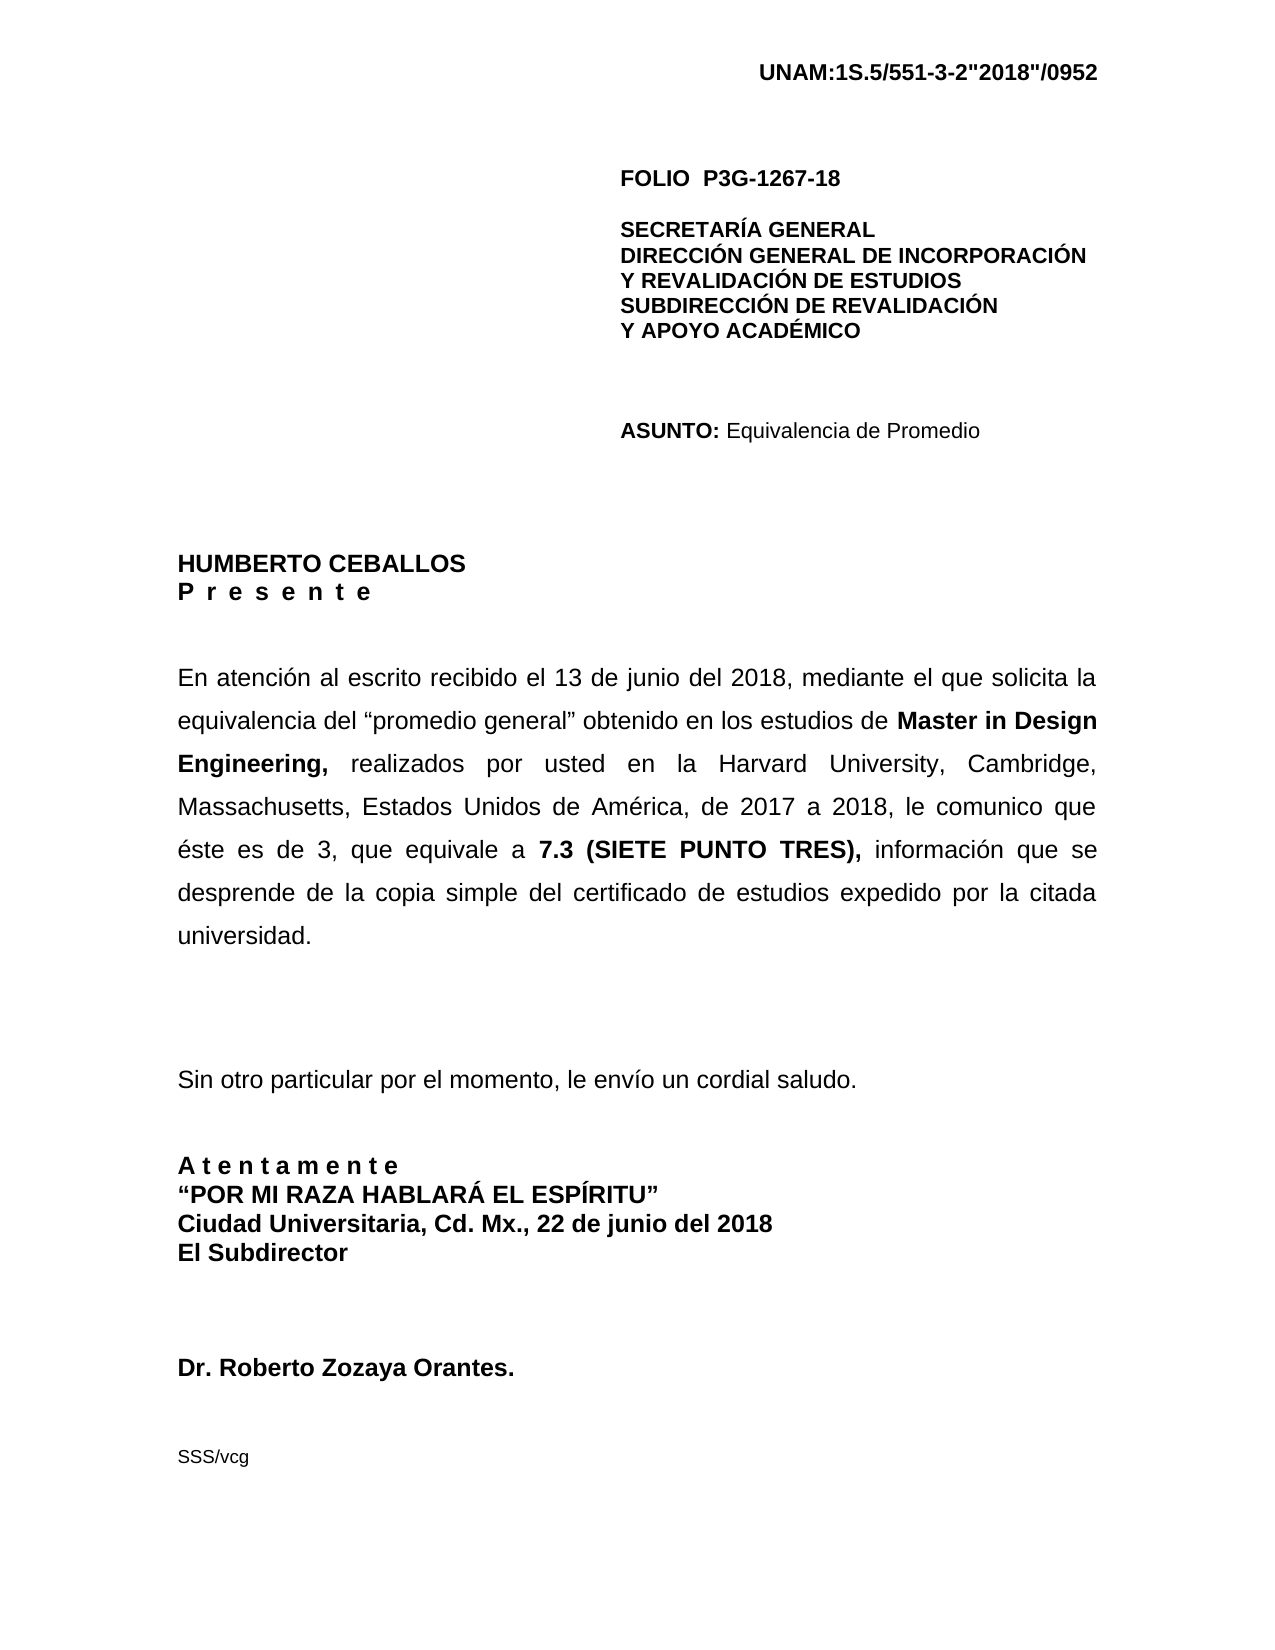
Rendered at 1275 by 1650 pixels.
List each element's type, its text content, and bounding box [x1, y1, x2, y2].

text DIRECCIÓN GENERAL DE INCORPORACIÓN [620, 242, 1098, 268]
text Ciudad Universitaria, Cd. Mx., 22 de junio del 2018 [177, 1209, 1093, 1237]
subtitle El Subdirector [177, 1237, 1093, 1266]
text SECRETARÍA GENERAL [620, 217, 1098, 242]
text Y REVALIDACIÓN DE ESTUDIOS [620, 268, 1098, 293]
text SUBDIRECCIÓN DE REVALIDACIÓN [620, 293, 1098, 318]
text Dr. Roberto Zozaya Orantes. [177, 1352, 1098, 1381]
text “POR MI RAZA HABLARÁ EL ESPÍRITU” [177, 1180, 1093, 1209]
text Y APOYO ACADÉMICO [620, 318, 1098, 343]
text UNAM:1S.5/551-3-2"2018"/0952 [646, 59, 1098, 86]
text FOLIO P3G-1267-18 [620, 164, 1098, 191]
subtitle A t e n t a m e n t e [177, 1151, 1093, 1180]
text Presente [177, 577, 1098, 606]
text Sin otro particular por el momento, le envío un cordial saludo. [177, 1065, 1092, 1094]
text ASUNTO: Equivalencia de Promedio [620, 418, 1098, 443]
text HUMBERTO CEBALLOS [177, 549, 1098, 577]
text En atención al escrito recibido el 13 de junio del 2018, mediante el que solicita la equivalencia del “promedio general” obtenido en los estudios de Master in Design Engineering, realizados por usted en la Harvard University, Cambridge, Massachusetts, Estados Unidos de América, de 2017 a 2018, le comunico que éste es de 3, que equivale a 7.3 (SIETE PUNTO TRES), información que se desprende de la copia simple del certificado de estudios expedido por la citada universidad. [177, 662, 1098, 950]
text SSS/vcg [177, 1446, 1098, 1467]
